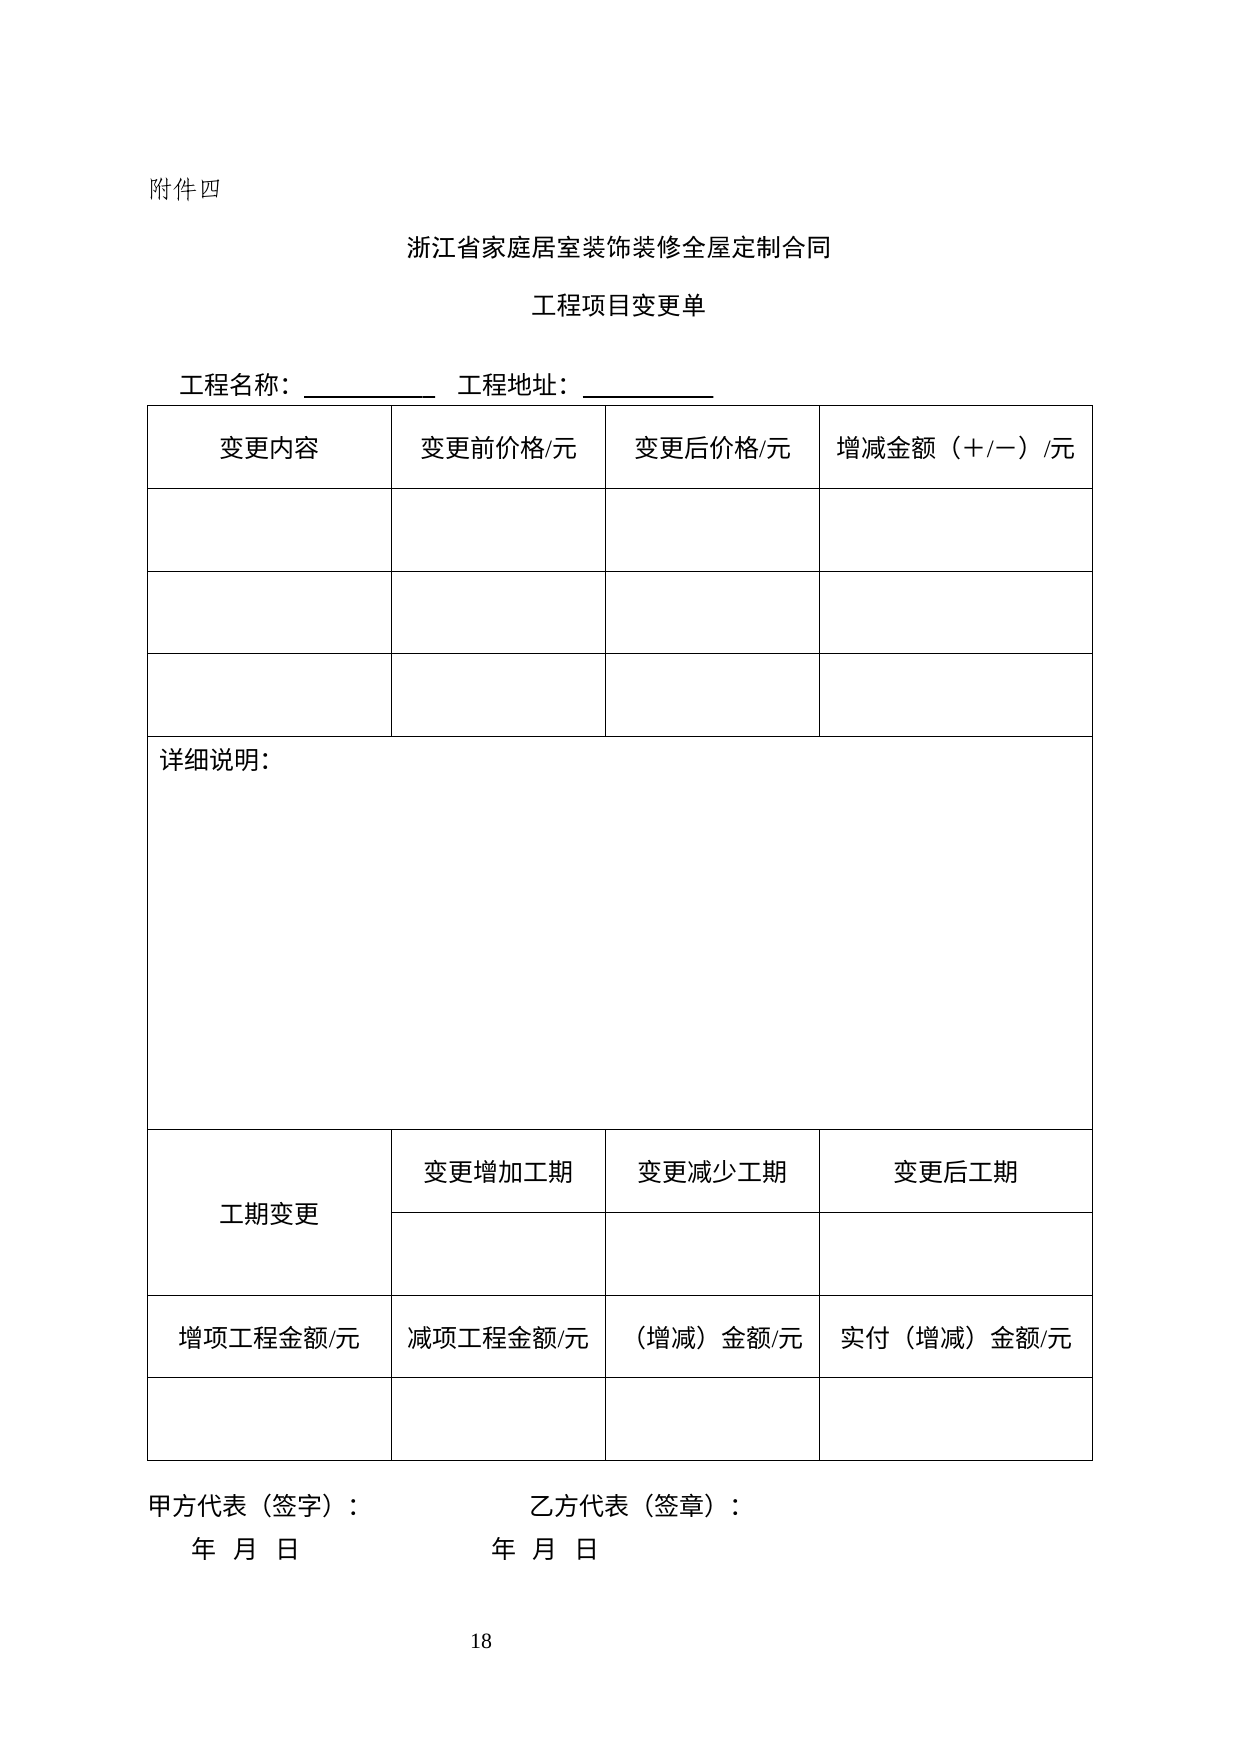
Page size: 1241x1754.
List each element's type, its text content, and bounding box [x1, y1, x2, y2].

table_header 变更后价格/元 [606, 406, 819, 488]
table_cell 变更减少工期 [606, 1130, 819, 1212]
table_cell [392, 1378, 605, 1460]
table_cell 变更增加工期 [392, 1130, 605, 1212]
table_cell 实付（增减）金额/元 [820, 1296, 1092, 1377]
table_cell [606, 654, 819, 736]
table_cell [392, 1213, 605, 1294]
table_cell [392, 654, 605, 736]
text 甲方代表（签字）： 乙方代表（签章）： [148, 1483, 1093, 1526]
table_cell [820, 1213, 1092, 1294]
table_cell [392, 572, 605, 653]
table_cell [606, 489, 819, 571]
table_cell 工期变更 [148, 1130, 391, 1294]
table_cell [606, 1213, 819, 1294]
table_header 变更前价格/元 [392, 406, 605, 488]
list 工程项目变更单 [148, 282, 1089, 326]
table_cell [148, 572, 391, 653]
table_cell [820, 572, 1092, 653]
table_header 变更内容 [148, 406, 391, 488]
table_cell 减项工程金额/元 [392, 1296, 605, 1377]
table_cell [606, 572, 819, 653]
text 附件四 [148, 166, 1093, 210]
table_header 增减金额（＋/－）/元 [820, 406, 1092, 488]
table_cell （增减）金额/元 [606, 1296, 819, 1377]
table_cell [148, 654, 391, 736]
list 浙江省家庭居室装饰装修全屋定制合同 [148, 224, 1089, 268]
table_cell [820, 1378, 1092, 1460]
table_cell 详细说明： [148, 737, 1092, 1129]
table_cell [820, 654, 1092, 736]
table_cell [820, 489, 1092, 571]
text 年 月 日 年 月 日 [148, 1526, 1093, 1570]
table_cell [606, 1378, 819, 1460]
table_cell 增项工程金额/元 [148, 1296, 391, 1377]
text 工程名称： 工程地址： [154, 362, 1086, 405]
table_cell [392, 489, 605, 571]
table_cell [148, 1378, 391, 1460]
table_cell [148, 489, 391, 571]
table_cell 变更后工期 [820, 1130, 1092, 1212]
